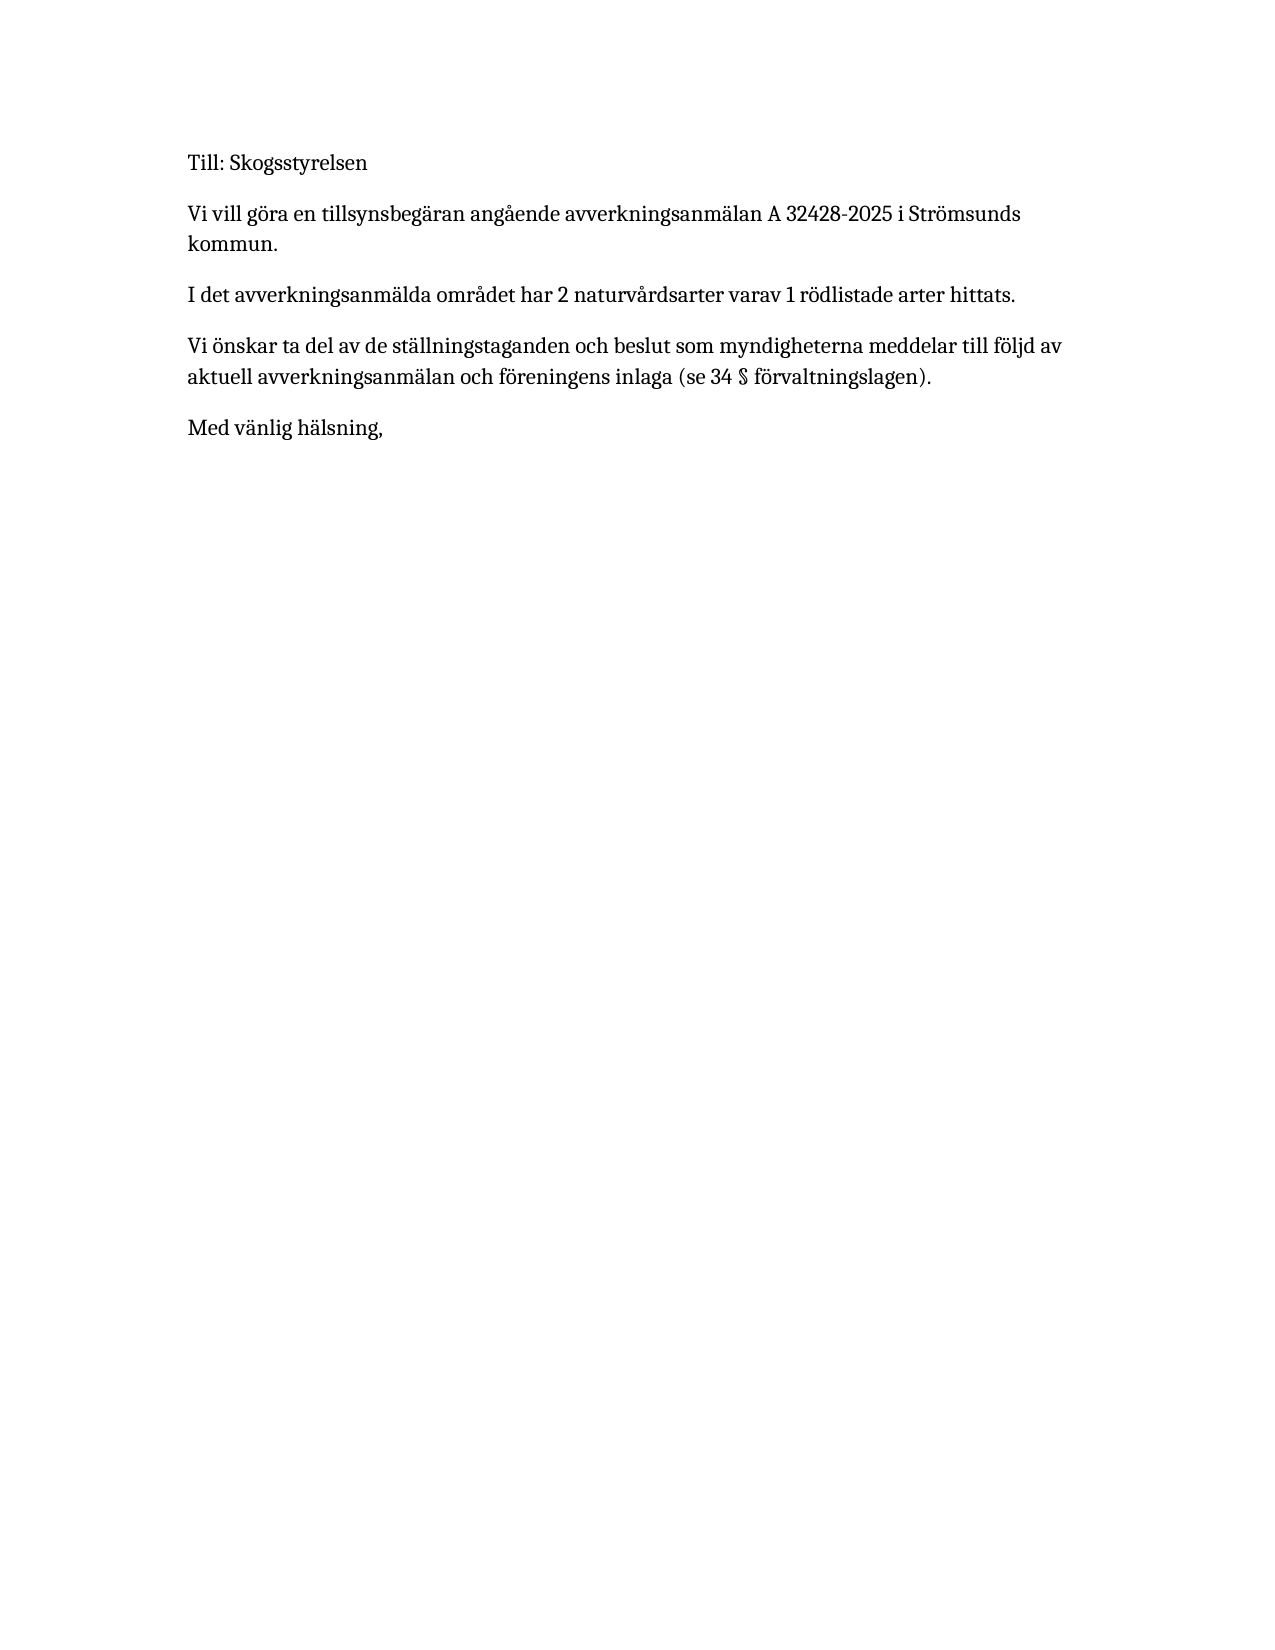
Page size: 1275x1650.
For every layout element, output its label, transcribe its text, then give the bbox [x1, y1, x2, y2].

text Till: Skogsstyrelsen [187, 150, 1087, 176]
text Vi önskar ta del av de ställningstaganden och beslut som myndigheterna meddelar till följd av aktuell avverkningsanmälan och föreningens inlaga (se 34 § förvaltningslagen). [187, 333, 1087, 390]
text Vi vill göra en tillsynsbegäran angående avverkningsanmälan A 32428-2025 i Strömsunds kommun. [187, 201, 1087, 258]
text I det avverkningsanmälda området har 2 naturvårdsarter varav 1 rödlistade arter hittats. [187, 282, 1087, 309]
text Med vänlig hälsning, [187, 414, 1087, 471]
